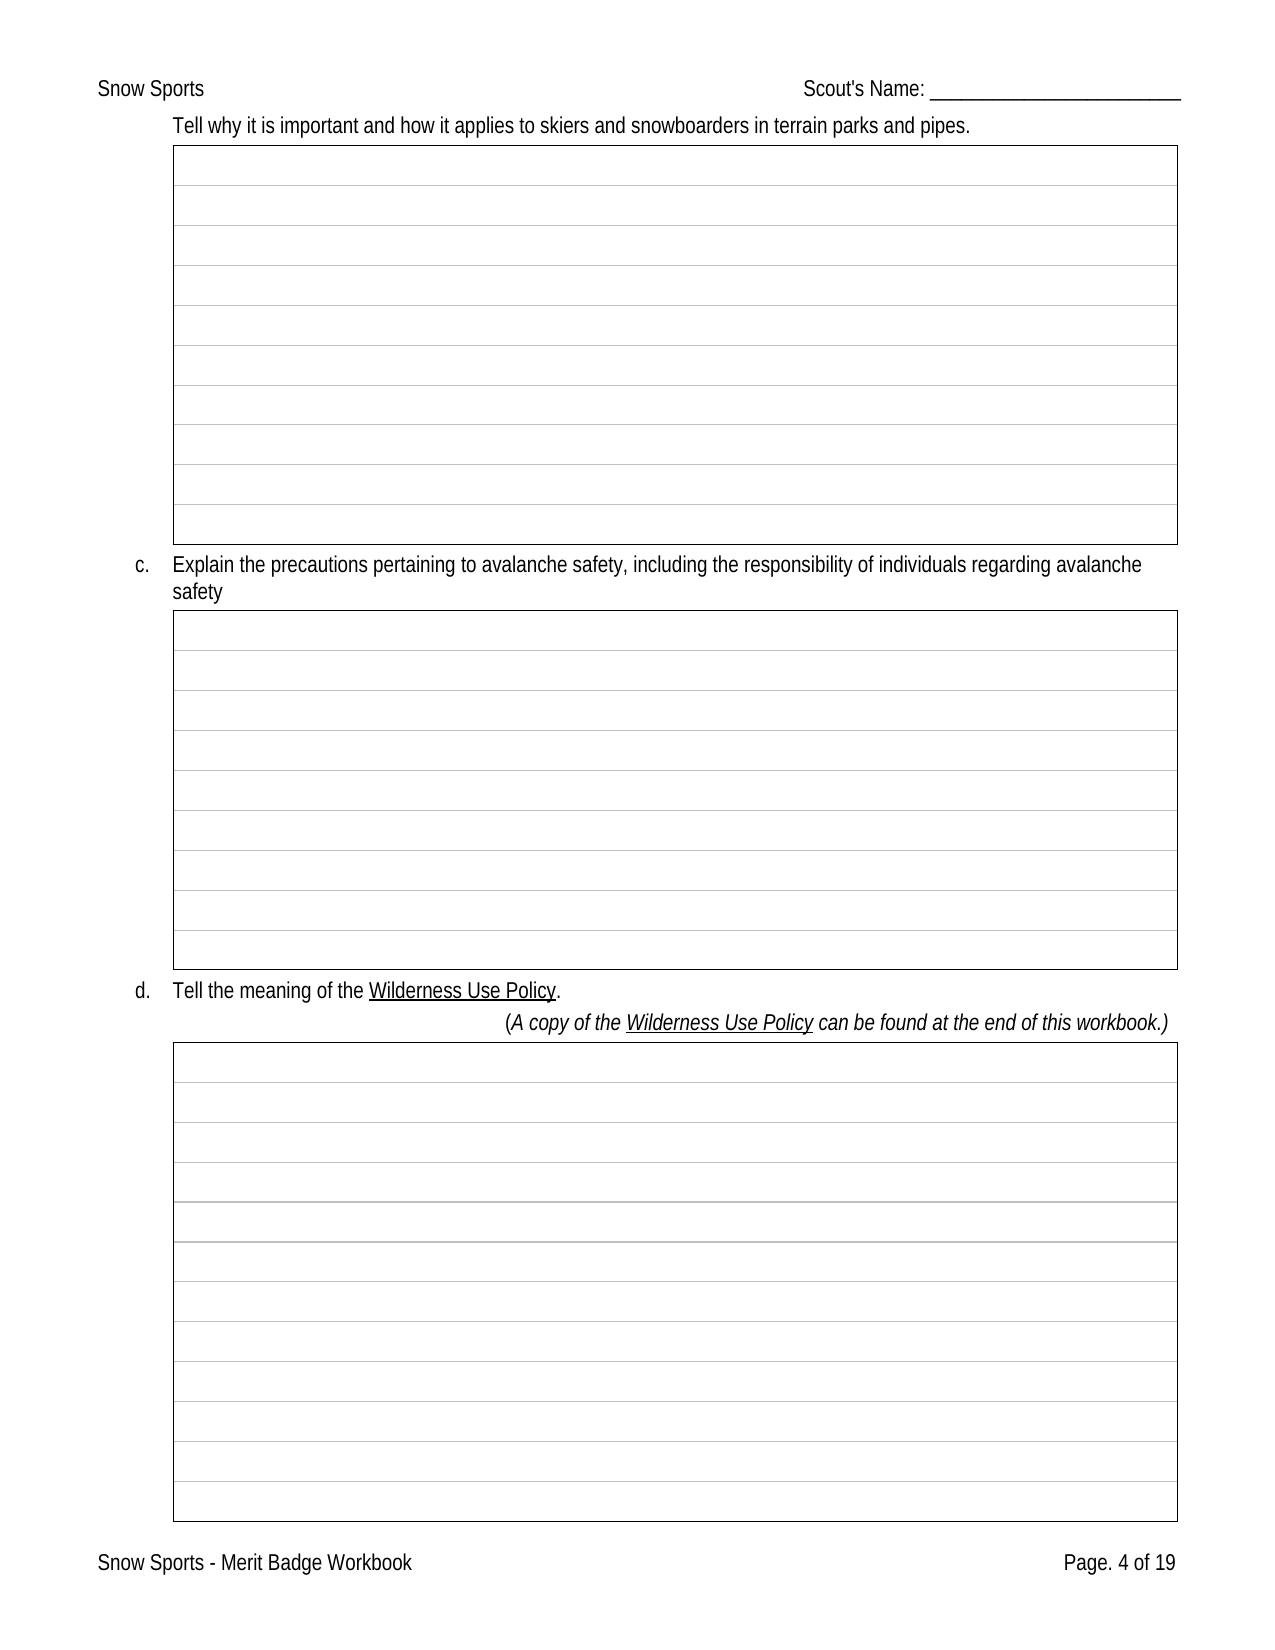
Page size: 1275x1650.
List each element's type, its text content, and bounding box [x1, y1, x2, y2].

table_cell [174, 1362, 1177, 1401]
table_cell [174, 731, 1177, 770]
text Tell why it is important and how it applies to skiers and snowboarders in terrain parks and pipes. [172, 112, 1177, 139]
table_header [174, 1043, 1177, 1082]
table_cell [174, 1442, 1177, 1481]
table_cell [174, 306, 1177, 344]
table_cell [174, 811, 1177, 850]
table_header [174, 611, 1177, 650]
table_cell [174, 651, 1177, 690]
table_cell [174, 1482, 1177, 1521]
table_cell [174, 425, 1177, 464]
table_cell [174, 266, 1177, 305]
table_cell [174, 1163, 1177, 1201]
table_cell [174, 851, 1177, 889]
table_cell [174, 465, 1177, 504]
table_cell [174, 386, 1177, 424]
table_cell [174, 1322, 1177, 1361]
table_header [174, 146, 1177, 185]
table_cell [174, 771, 1177, 810]
text (A copy of the Wilderness Use Policy can be found at the end of this workbook.) [135, 1009, 1177, 1036]
table_cell [174, 1083, 1177, 1122]
table_cell [174, 1203, 1177, 1241]
table_cell [174, 1282, 1177, 1321]
text d. Tell the meaning of the Wilderness Use Policy. [135, 977, 1177, 1003]
text c. Explain the precautions pertaining to avalanche safety, including the responsibility of individuals regarding avalanche safety [135, 551, 1177, 604]
table_cell [174, 186, 1177, 225]
table_cell [174, 1123, 1177, 1162]
table_cell [174, 1243, 1177, 1281]
table_cell [174, 691, 1177, 730]
table_cell [174, 931, 1177, 969]
table_cell [174, 891, 1177, 929]
table_cell [174, 226, 1177, 265]
table_cell [174, 1402, 1177, 1441]
table_cell [174, 505, 1177, 544]
table_cell [174, 346, 1177, 384]
